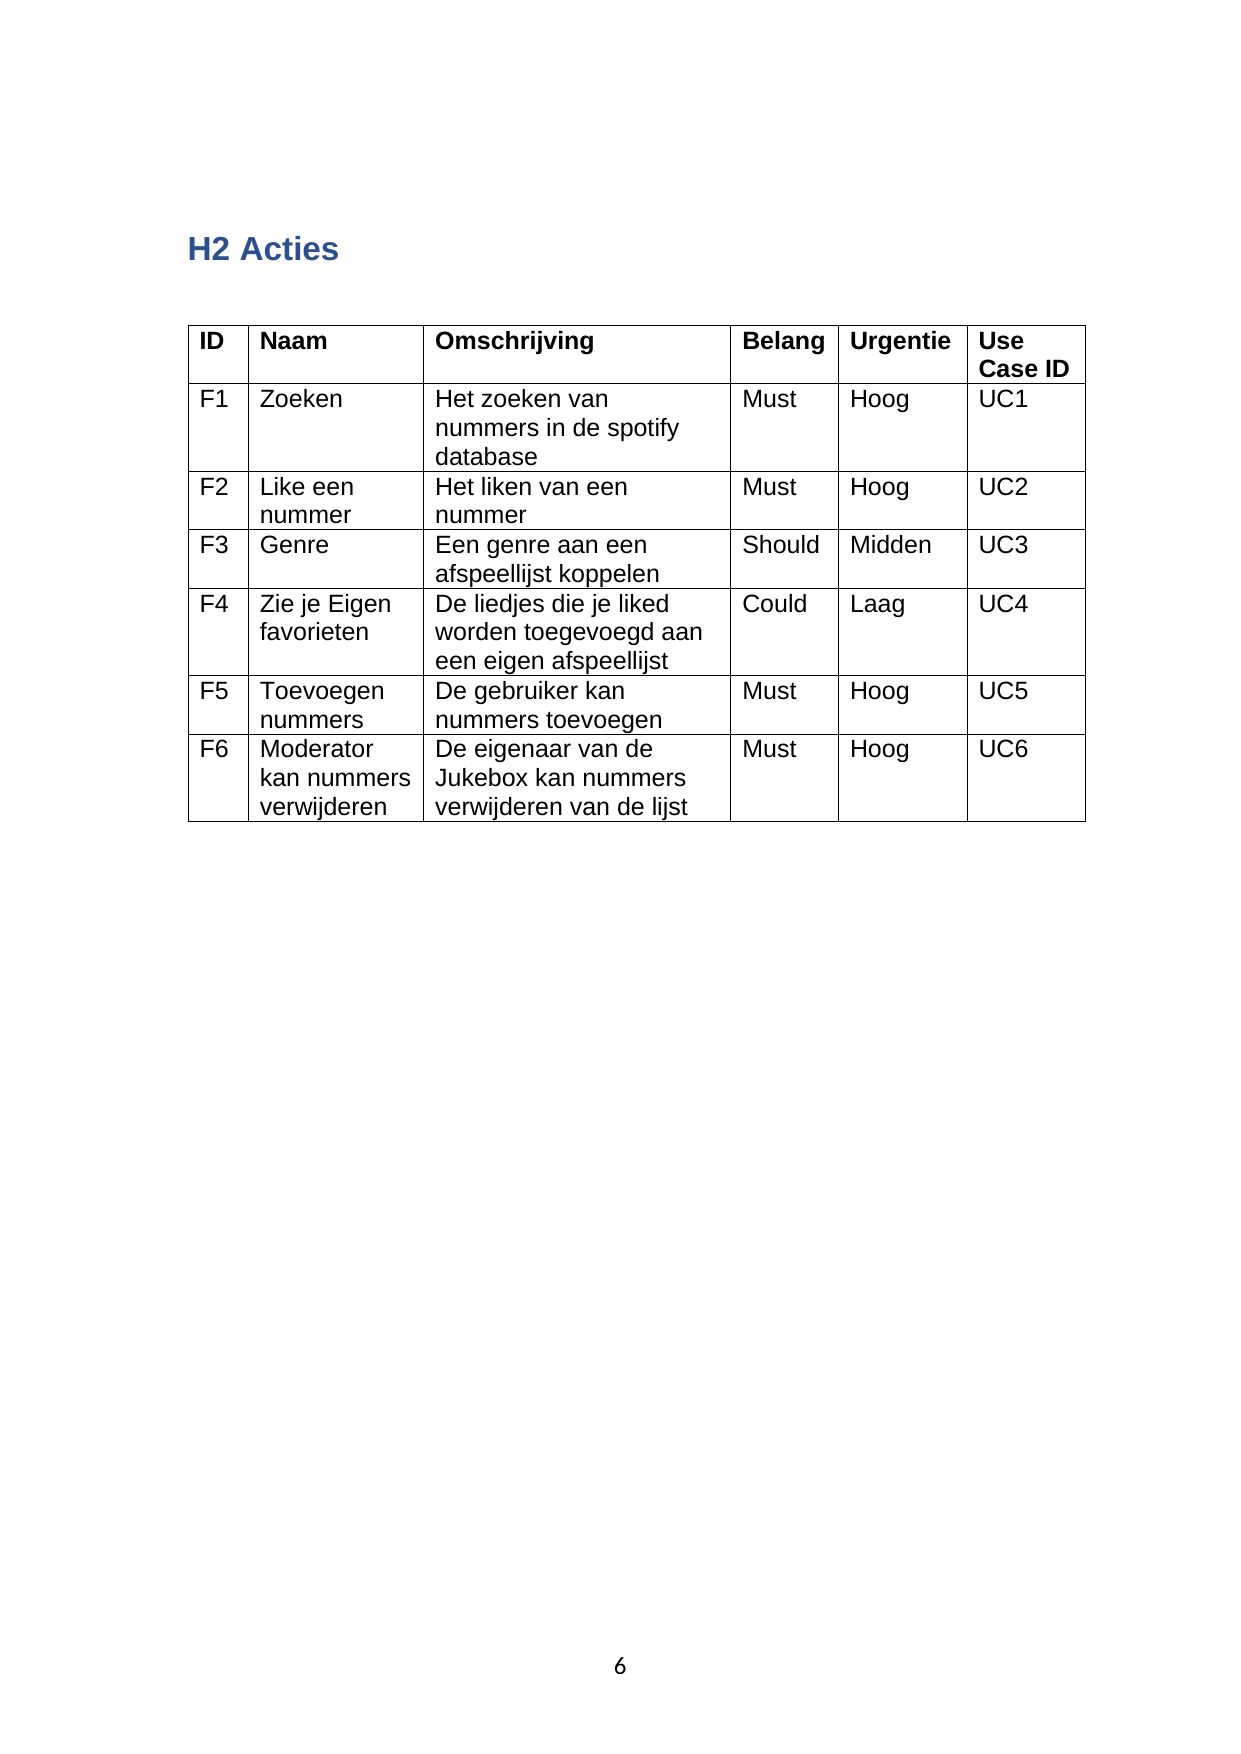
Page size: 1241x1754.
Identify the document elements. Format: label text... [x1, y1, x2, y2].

table_cell Must [731, 735, 838, 821]
table_cell Must [731, 676, 838, 733]
subtitle H2 Acties [187, 229, 1053, 267]
table_cell De eigenaar van de Jukebox kan nummers verwijderen van de lijst [424, 735, 730, 821]
table_cell F5 [189, 676, 248, 733]
table_cell F2 [189, 472, 248, 529]
table_cell F6 [189, 735, 248, 821]
table_header Use Case ID [968, 326, 1085, 383]
table_cell Toevoegen nummers [249, 676, 423, 733]
table_cell Should [731, 530, 838, 588]
table_cell F4 [189, 589, 248, 675]
table_cell Like een nummer [249, 472, 423, 529]
table_header Belang [731, 326, 838, 383]
table_cell Hoog [839, 735, 967, 821]
table_cell Hoog [839, 472, 967, 529]
table_cell F3 [189, 530, 248, 588]
table_cell De gebruiker kan nummers toevoegen [424, 676, 730, 733]
table_cell Het zoeken van nummers in de spotify database [424, 384, 730, 471]
table_cell Hoog [839, 384, 967, 471]
table_cell Laag [839, 589, 967, 675]
table_cell F1 [189, 384, 248, 471]
table_cell Een genre aan een afspeellijst koppelen [424, 530, 730, 588]
table_cell Het liken van een nummer [424, 472, 730, 529]
table_cell UC6 [968, 735, 1085, 821]
table_cell Zie je Eigen favorieten [249, 589, 423, 675]
table_cell Hoog [839, 676, 967, 733]
table_header Naam [249, 326, 423, 383]
table_cell Moderator kan nummers verwijderen [249, 735, 423, 821]
table_cell UC4 [968, 589, 1085, 675]
table_cell De liedjes die je liked worden toegevoegd aan een eigen afspeellijst [424, 589, 730, 675]
table_header Omschrijving [424, 326, 730, 383]
table_cell Must [731, 472, 838, 529]
table_cell UC2 [968, 472, 1085, 529]
table_header ID [189, 326, 248, 383]
table_cell Must [731, 384, 838, 471]
table_cell UC5 [968, 676, 1085, 733]
table_cell Genre [249, 530, 423, 588]
table_cell UC3 [968, 530, 1085, 588]
table_cell Midden [839, 530, 967, 588]
table_cell Could [731, 589, 838, 675]
table_header Urgentie [839, 326, 967, 383]
table_cell Zoeken [249, 384, 423, 471]
table_cell UC1 [968, 384, 1085, 471]
